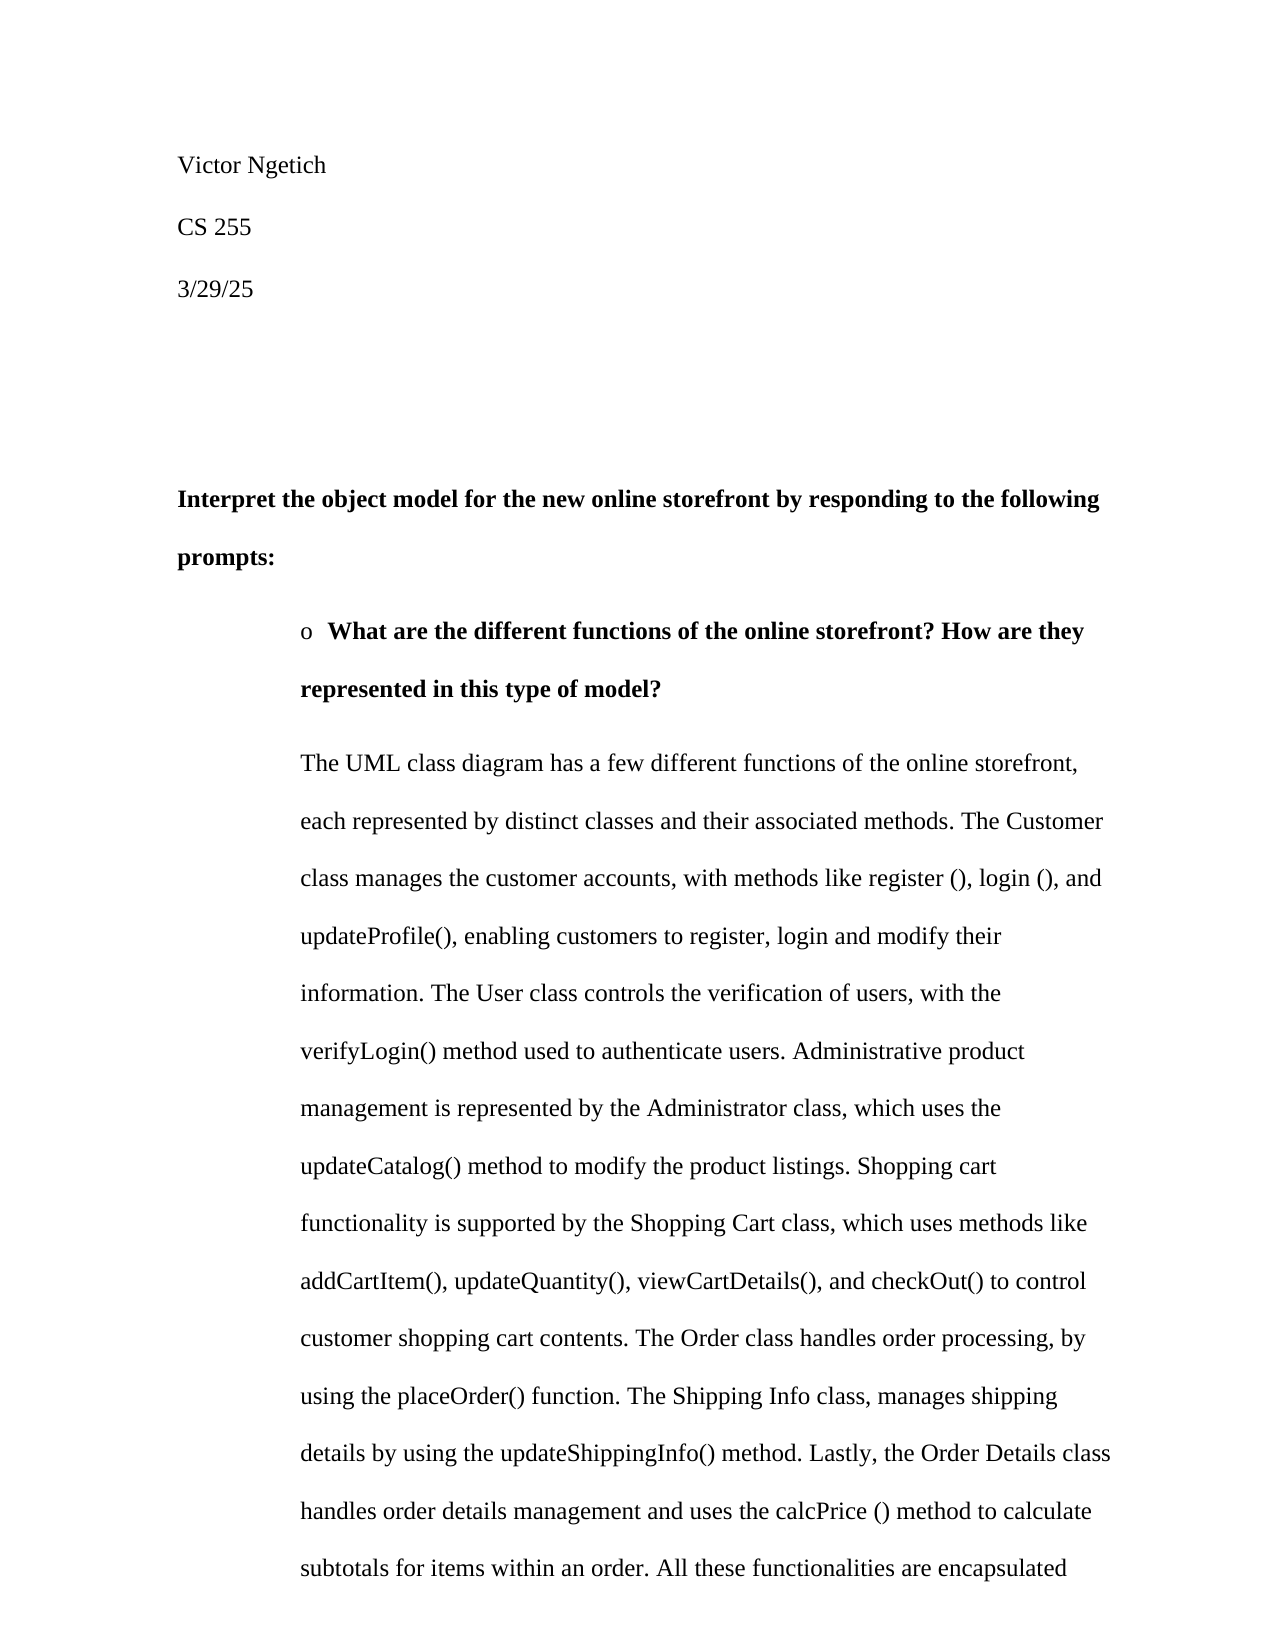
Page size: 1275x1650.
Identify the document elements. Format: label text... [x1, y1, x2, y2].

subtitle CS 255 [177, 212, 1058, 241]
text Interpret the object model for the new online storefront by responding to the following prompts: [177, 484, 1113, 571]
text The UML class diagram has a few different functions of the online storefront, each represented by distinct classes and their associated methods. The Customer class manages the customer accounts, with methods like register (), login (), and updateProfile(), enabling customers to register, login and modify their information. The User class controls the verification of users, with the verifyLogin() method used to authenticate users. Administrative product management is represented by the Administrator class, which uses the updateCatalog() method to modify the product listings. Shopping cart functionality is supported by the Shopping Cart class, which uses methods like addCartItem(), updateQuantity(), viewCartDetails(), and checkOut() to control customer shopping cart contents. The Order class handles order processing, by using the placeOrder() function. The Shipping Info class, manages shipping details by using the updateShippingInfo() method. Lastly, the Order Details class handles order details management and uses the calcPrice () method to calculate subtotals for items within an order. All these functionalities are encapsulated [300, 748, 1113, 1582]
subtitle Victor Ngetich [177, 150, 1058, 179]
subtitle 3/29/25 [177, 274, 1058, 302]
text o What are the different functions of the online storefront? How are they represented in this type of model? [300, 616, 1113, 703]
